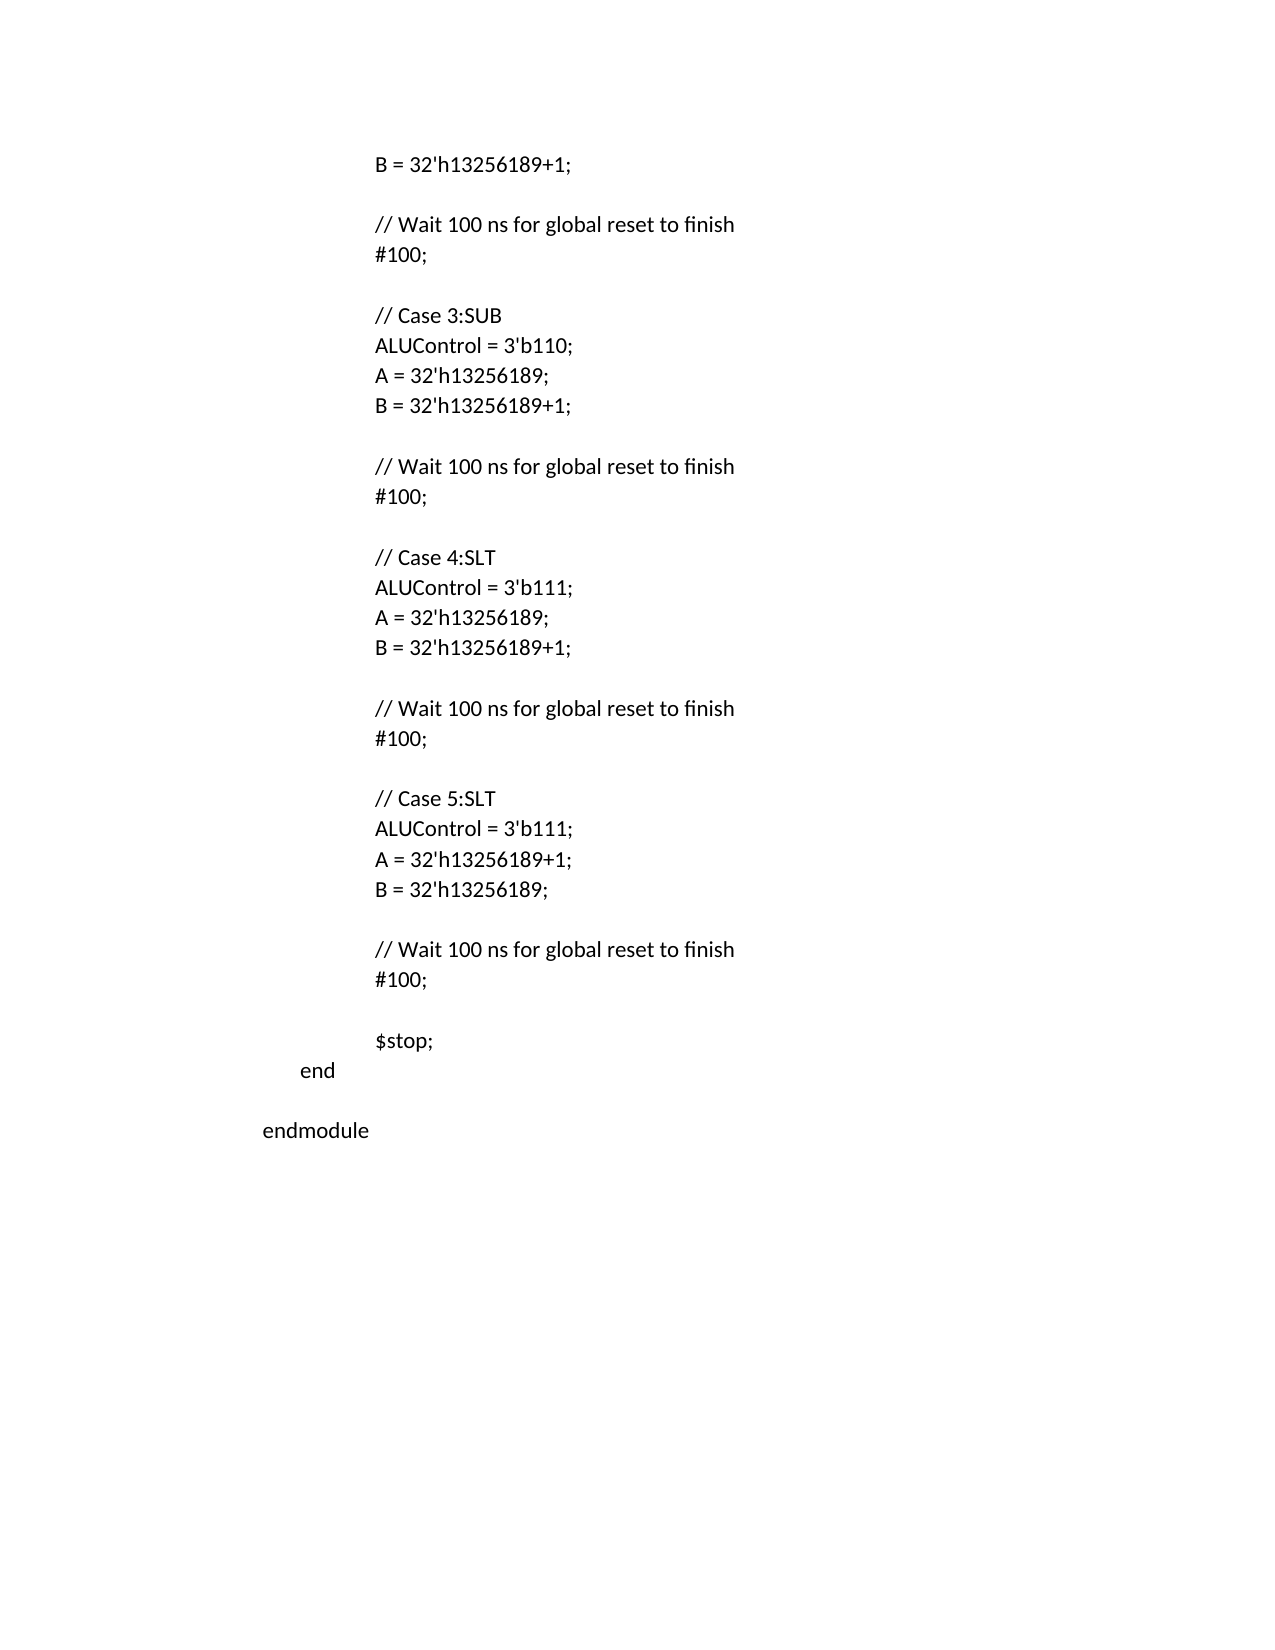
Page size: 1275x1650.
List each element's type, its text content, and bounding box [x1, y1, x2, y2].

list B = 32'h13256189+1; [262, 392, 1125, 420]
list // Case 3:SUB [262, 301, 1125, 329]
list #100; [262, 966, 1125, 994]
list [262, 210, 1125, 238]
list // Case 5:SLT [262, 784, 1125, 812]
list A = 32'h13256189+1; [262, 845, 1125, 873]
list endmodule [262, 1117, 1125, 1145]
list ALUControl = 3'b111; [262, 573, 1125, 601]
list #100; [262, 724, 1125, 752]
list ALUControl = 3'b111; [262, 814, 1125, 843]
list #100; [262, 241, 1125, 269]
list A = 32'h13256189; [262, 603, 1125, 631]
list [262, 452, 1125, 480]
list // Wait 100 ns for global reset to finish [262, 935, 1125, 963]
list B = 32'h13256189+1; [262, 150, 1125, 178]
list // Wait 100 ns for global reset to finish [262, 694, 1125, 722]
list #100; [262, 482, 1125, 510]
list B = 32'h13256189; [262, 875, 1125, 903]
list $stop; [262, 1026, 1125, 1054]
list ALUControl = 3'b110; [262, 331, 1125, 359]
list end [262, 1056, 1125, 1084]
list A = 32'h13256189; [262, 361, 1125, 389]
list B = 32'h13256189+1; [262, 633, 1125, 661]
list // Case 4:SLT [262, 543, 1125, 571]
